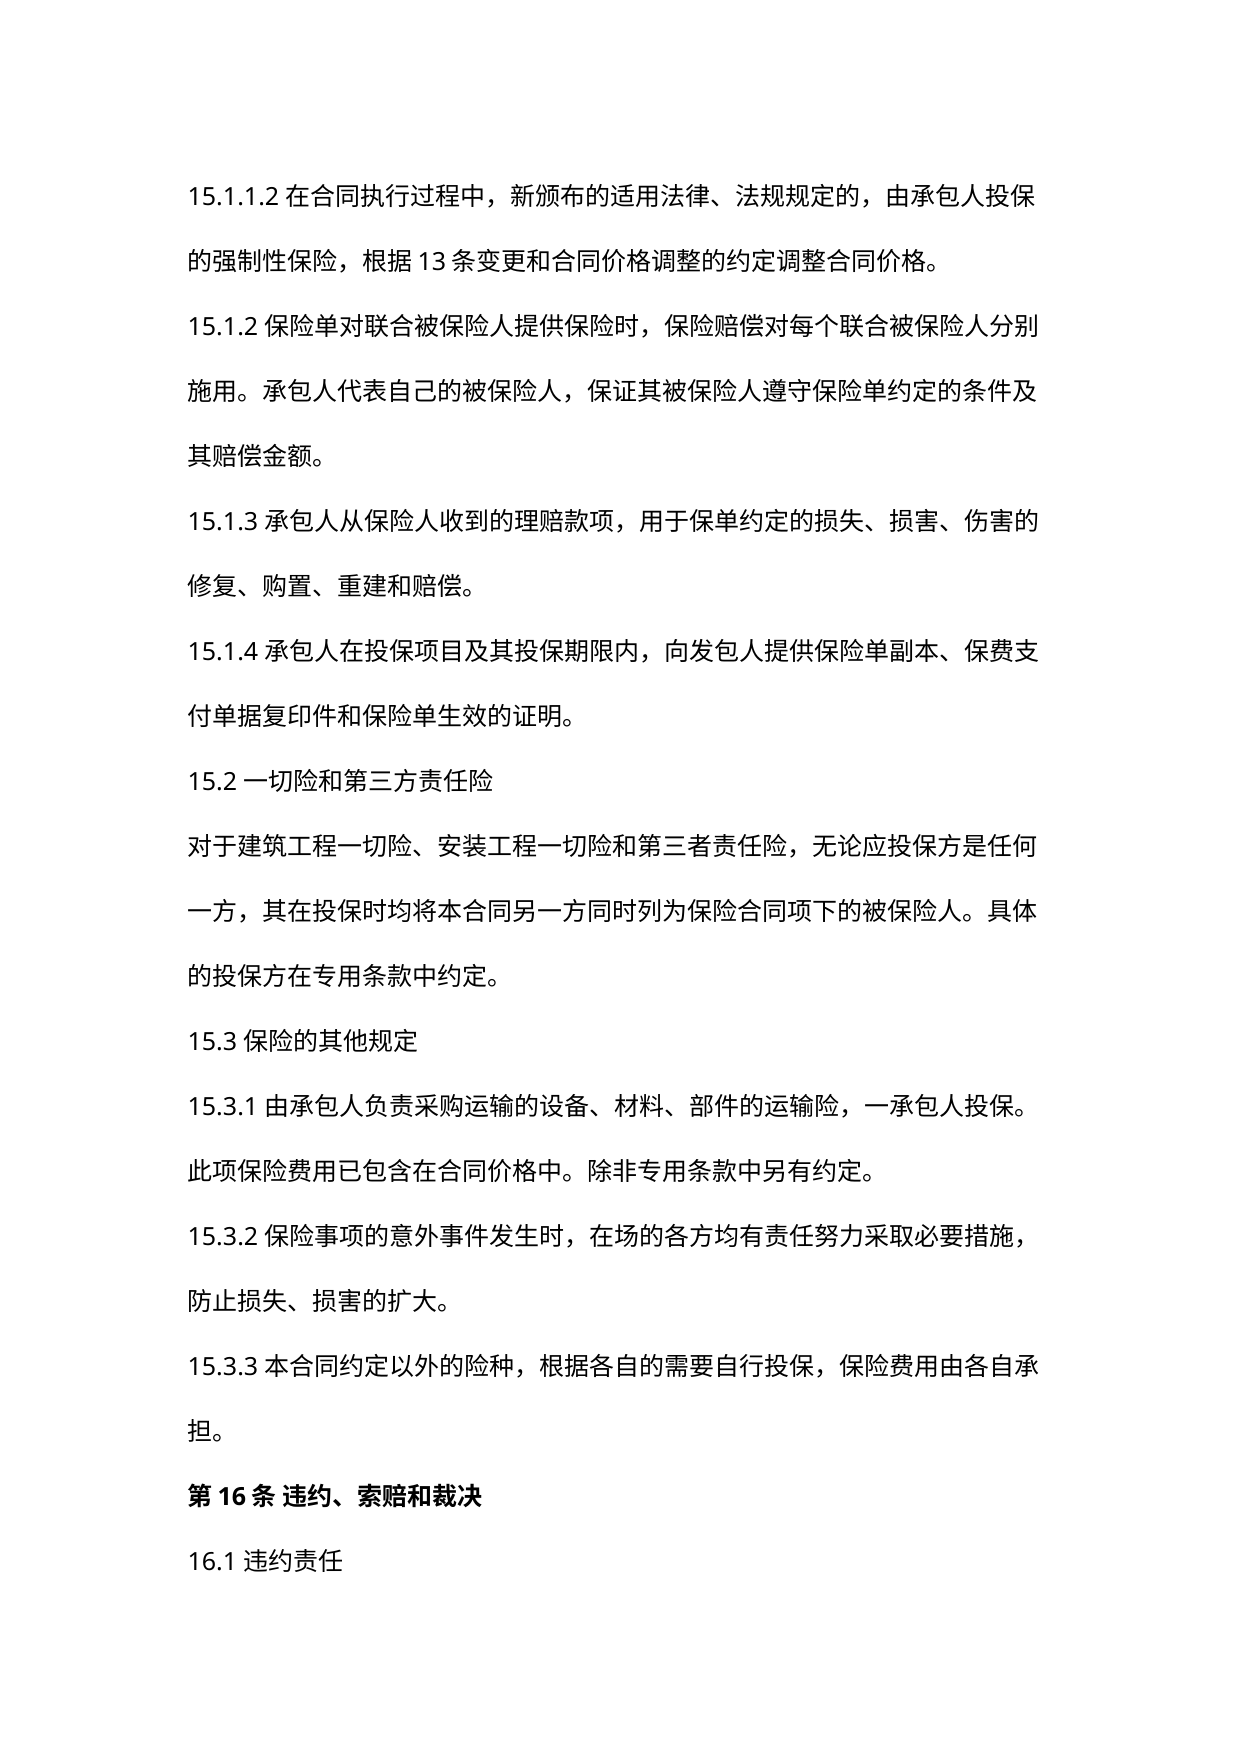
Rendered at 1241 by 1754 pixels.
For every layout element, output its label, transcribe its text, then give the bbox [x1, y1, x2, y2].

text 15.3 保险的其他规定 [187, 1007, 1053, 1072]
text 15.2 一切险和第三方责任险 [187, 747, 1053, 812]
text 对于建筑工程一切险、安装工程一切险和第三者责任险，无论应投保方是任何一方，其在投保时均将本合同另一方同时列为保险合同项下的被保险人。具体的投保方在专用条款中约定。 [187, 812, 1053, 1007]
text 15.1.1.2 在合同执行过程中，新颁布的适用法律、法规规定的，由承包人投保的强制性保险，根据13条变更和合同价格调整的约定调整合同价格。 [187, 162, 1053, 292]
text 15.3.2 保险事项的意外事件发生时，在场的各方均有责任努力采取必要措施，防止损失、损害的扩大。 [187, 1202, 1053, 1332]
text 15.1.3 承包人从保险人收到的理赔款项，用于保单约定的损失、损害、伤害的修复、购置、重建和赔偿。 [187, 487, 1053, 617]
text 16.1 违约责任 [187, 1527, 1053, 1592]
text 15.3.3 本合同约定以外的险种，根据各自的需要自行投保，保险费用由各自承担。 [187, 1332, 1053, 1462]
subtitle 第16条 违约、索赔和裁决 [187, 1462, 1053, 1527]
text 15.1.4 承包人在投保项目及其投保期限内，向发包人提供保险单副本、保费支付单据复印件和保险单生效的证明。 [187, 617, 1053, 747]
text 15.1.2 保险单对联合被保险人提供保险时，保险赔偿对每个联合被保险人分别施用。承包人代表自己的被保险人，保证其被保险人遵守保险单约定的条件及其赔偿金额。 [187, 292, 1053, 487]
text 15.3.1 由承包人负责采购运输的设备、材料、部件的运输险，一承包人投保。此项保险费用已包含在合同价格中。除非专用条款中另有约定。 [187, 1072, 1053, 1202]
